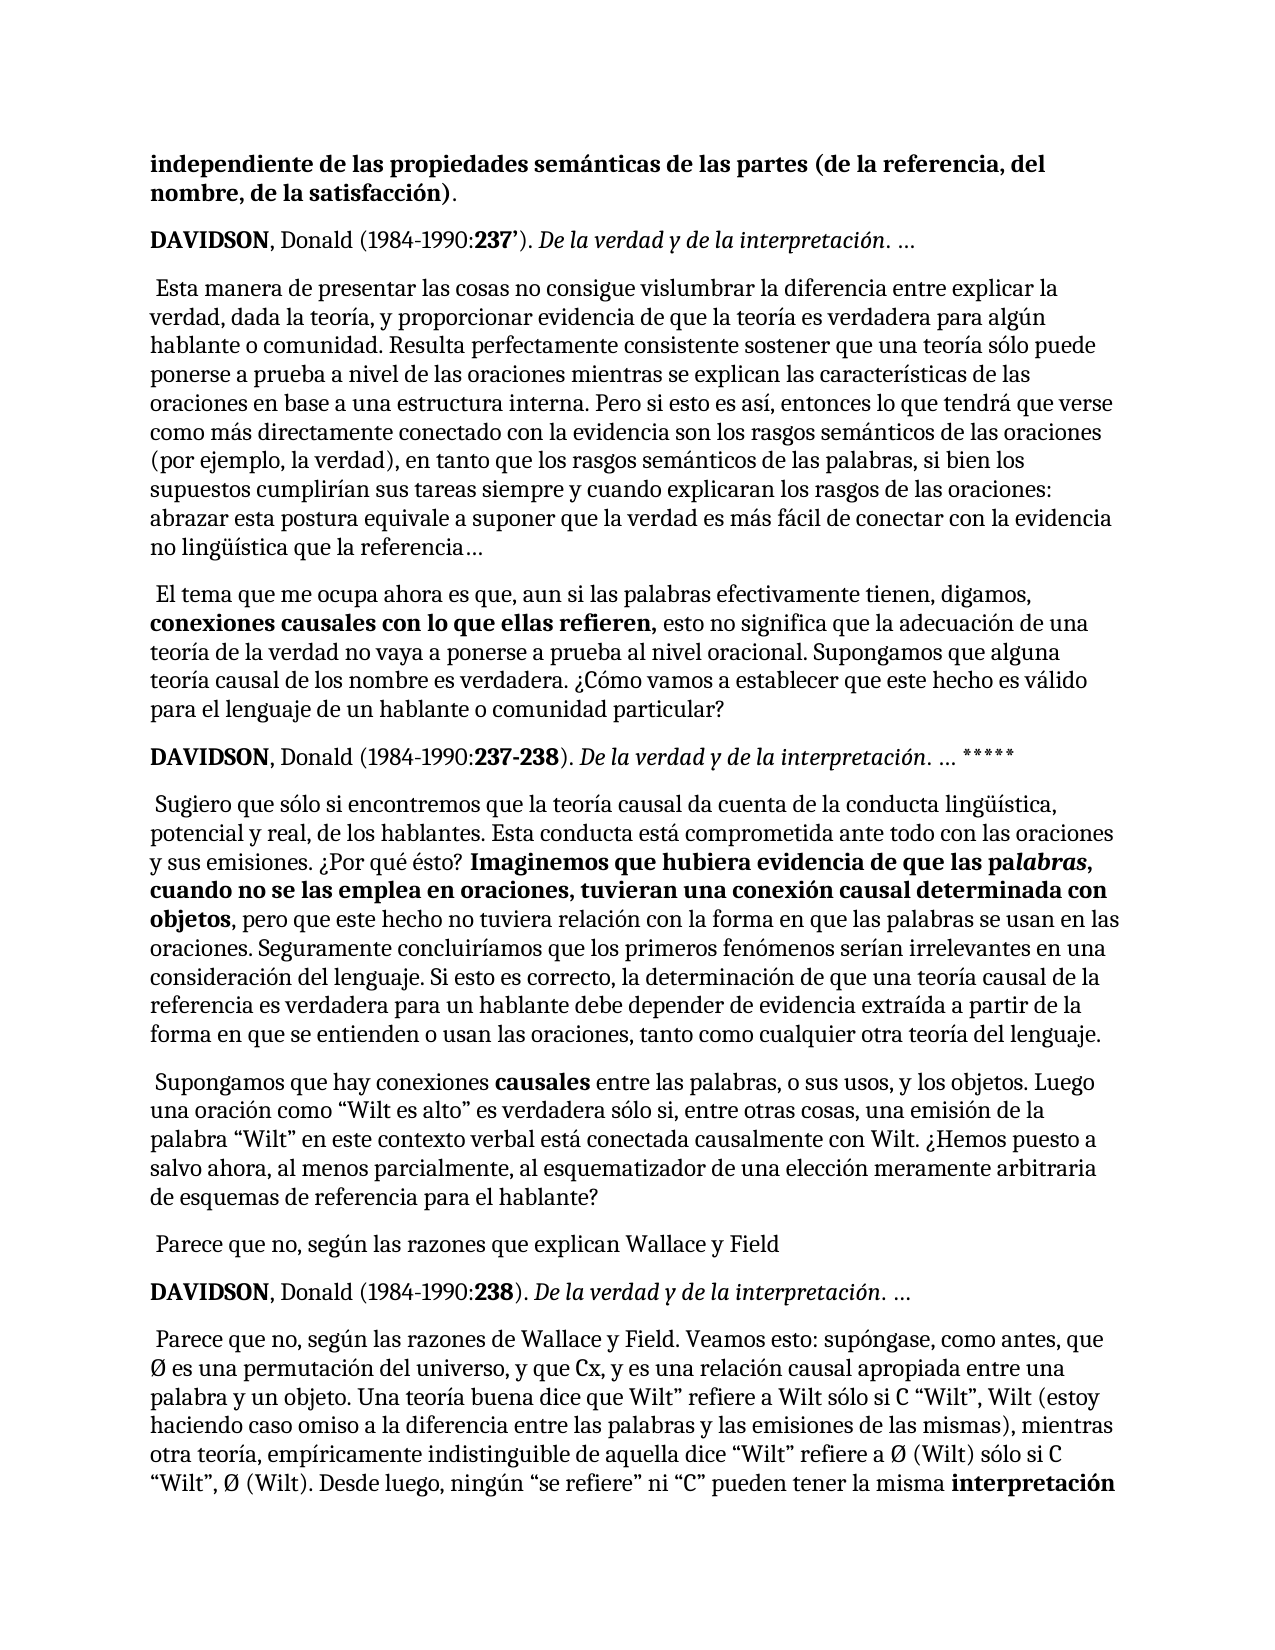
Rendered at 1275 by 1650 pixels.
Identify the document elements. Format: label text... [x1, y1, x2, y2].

text Parece que no, según las razones que explican Wallace y Field [150, 1230, 1125, 1259]
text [150, 150, 1125, 207]
text Supongamos que hay conexiones causales entre las palabras, o sus usos, y los objetos. Luego una oración como “Wilt es alto” es verdadera sólo si, entre otras cosas, una emisión de la palabra “Wilt” en este contexto verbal está conectada causalmente con Wilt. ¿Hemos puesto a salvo ahora, al menos parcialmente, al esquematizador de una elección meramente arbitraria de esquemas de referencia para el hablante? [150, 1067, 1125, 1211]
text DAVIDSON, Donald (1984-1990:237-238). De la verdad y de la interpretación. … ***** [150, 742, 1125, 771]
text DAVIDSON, Donald (1984-1990:237’). De la verdad y de la interpretación. … [150, 226, 1125, 255]
text Esta manera de presentar las cosas no consigue vislumbrar la diferencia entre explicar la verdad, dada la teoría, y proporcionar evidencia de que la teoría es verdadera para algún hablante o comunidad. Resulta perfectamente consistente sostener que una teoría sólo puede ponerse a prueba a nivel de las oraciones mientras se explican las características de las oraciones en base a una estructura interna. Pero si esto es así, entonces lo que tendrá que verse como más directamente conectado con la evidencia son los rasgos semánticos de las oraciones (por ejemplo, la verdad), en tanto que los rasgos semánticos de las palabras, si bien los supuestos cumplirían sus tareas siempre y cuando explicaran los rasgos de las oraciones: abrazar esta postura equivale a suponer que la verdad es más fácil de conectar con la evidencia no lingüística que la referencia… [150, 274, 1125, 561]
text DAVIDSON, Donald (1984-1990:238). De la verdad y de la interpretación. … [150, 1277, 1125, 1306]
text El tema que me ocupa ahora es que, aun si las palabras efectivamente tienen, digamos, conexiones causales con lo que ellas refieren, esto no significa que la adecuación de una teoría de la verdad no vaya a ponerse a prueba al nivel oracional. Supongamos que alguna teoría causal de los nombre es verdadera. ¿Cómo vamos a establecer que este hecho es válido para el lenguaje de un hablante o comunidad particular? [150, 580, 1125, 724]
text Sugiero que sólo si encontremos que la teoría causal da cuenta de la conducta lingüística, potencial y real, de los hablantes. Esta conducta está comprometida ante todo con las oraciones y sus emisiones. ¿Por qué ésto? Imaginemos que hubiera evidencia de que las palabras, cuando no se las emplea en oraciones, tuvieran una conexión causal determinada con objetos, pero que este hecho no tuviera relación con la forma en que las palabras se usan en las oraciones. Seguramente concluiríamos que los primeros fenómenos serían irrelevantes en una consideración del lenguaje. Si esto es correcto, la determinación de que una teoría causal de la referencia es verdadera para un hablante debe depender de evidencia extraída a partir de la forma en que se entienden o usan las oraciones, tanto como cualquier otra teoría del lenguaje. [150, 790, 1125, 1049]
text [150, 1325, 1125, 1497]
